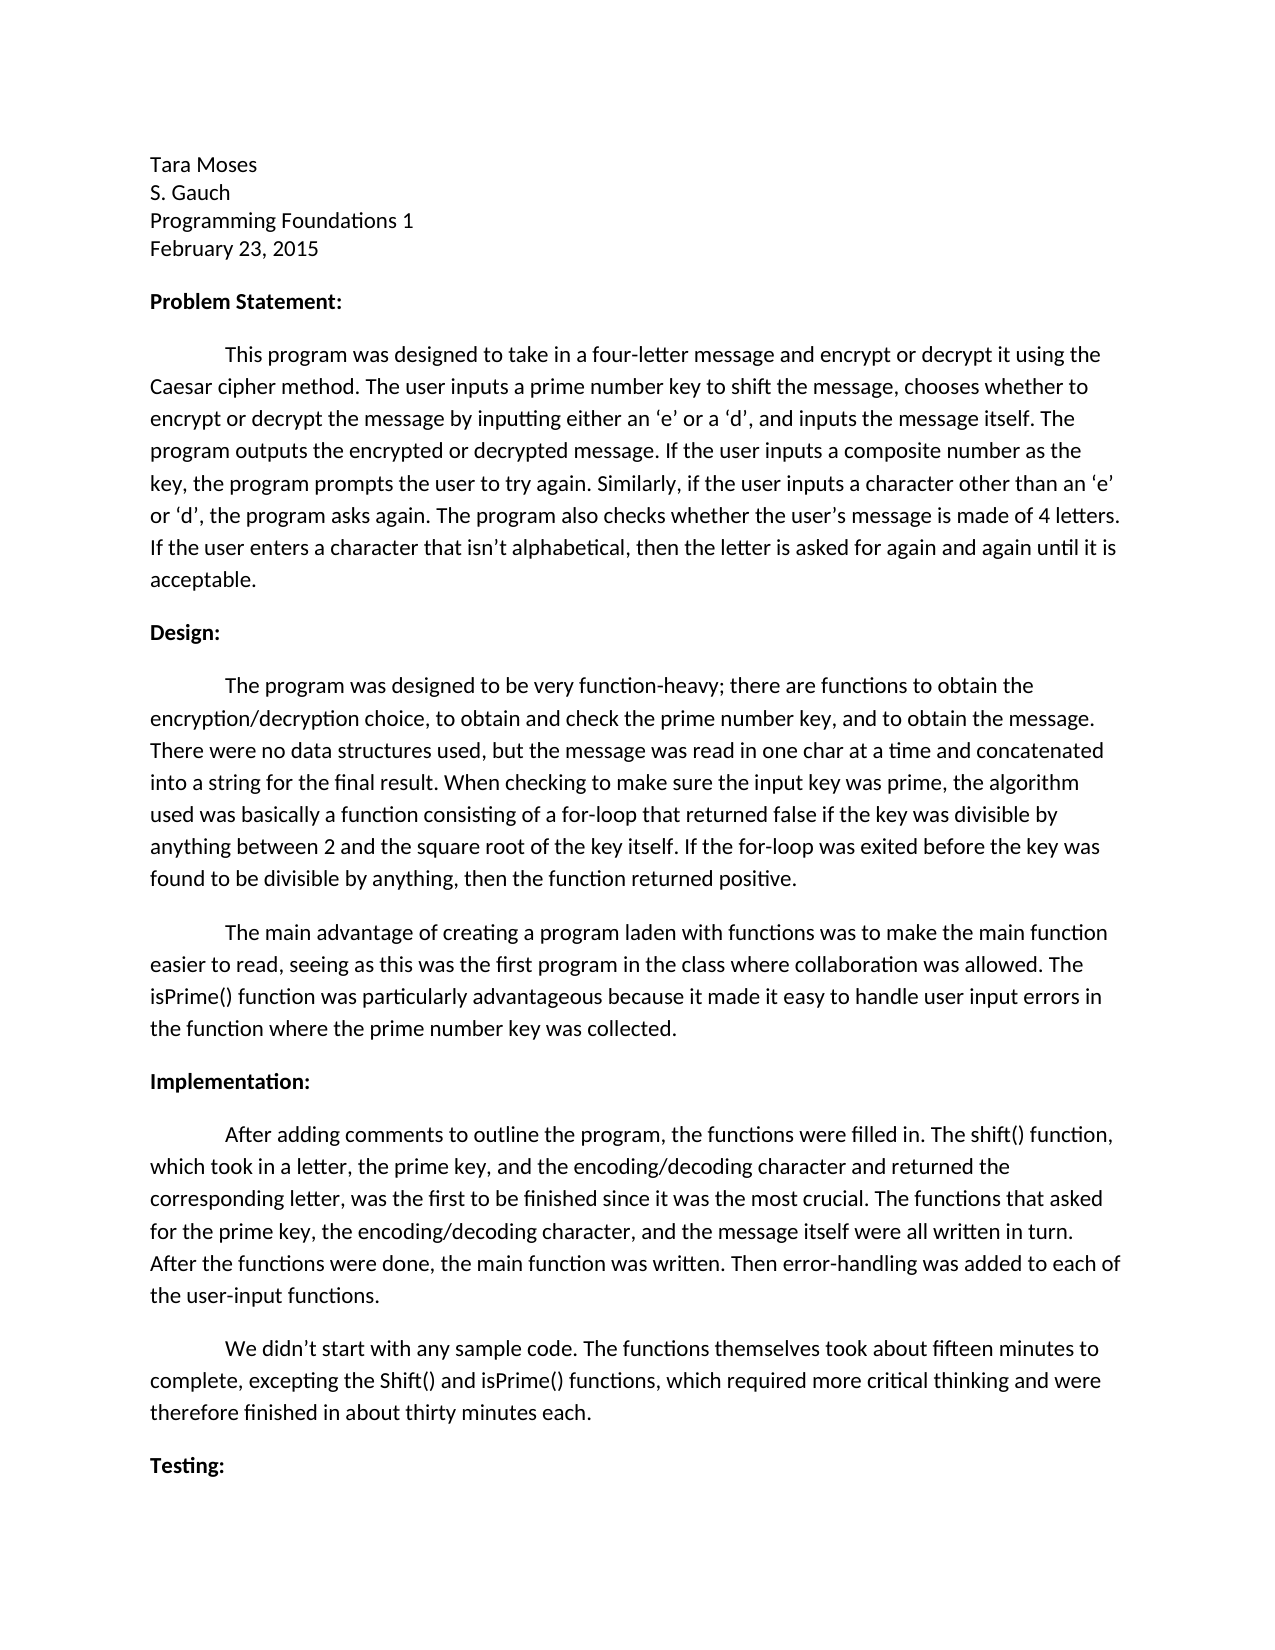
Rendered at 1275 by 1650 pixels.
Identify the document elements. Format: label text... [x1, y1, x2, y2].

text We didn’t start with any sample code. The functions themselves took about fifteen minutes to complete, excepting the Shift() and isPrime() functions, which required more critical thinking and were therefore finished in about thirty minutes each. [150, 1334, 1125, 1427]
text This program was designed to take in a four-letter message and encrypt or decrypt it using the Caesar cipher method. The user inputs a prime number key to shift the message, chooses whether to encrypt or decrypt the message by inputting either an ‘e’ or a ‘d’, and inputs the message itself. The program outputs the encrypted or decrypted message. If the user inputs a composite number as the key, the program prompts the user to try again. Similarly, if the user inputs a character other than an ‘e’ or ‘d’, the program asks again. The program also checks whether the user’s message is made of 4 letters. If the user enters a character that isn’t alphabetical, then the letter is asked for again and again until it is acceptable. [150, 340, 1125, 593]
text February 23, 2015 [150, 234, 1125, 262]
text Testing: [150, 1452, 1125, 1479]
text Tara Moses [150, 150, 1125, 178]
text The main advantage of creating a program laden with functions was to make the main function easier to read, seeing as this was the first program in the class where collaboration was allowed. The isPrime() function was particularly advantageous because it made it easy to handle user input errors in the function where the prime number key was collected. [150, 918, 1125, 1042]
text Implementation: [150, 1067, 1125, 1095]
text Design: [150, 618, 1125, 646]
text Problem Statement: [150, 287, 1125, 315]
text The program was designed to be very function-heavy; there are functions to obtain the encryption/decryption choice, to obtain and check the prime number key, and to obtain the message. There were no data structures used, but the message was read in one char at a time and concatenated into a string for the final result. When checking to make sure the input key was prime, the algorithm used was basically a function consisting of a for-loop that returned false if the key was divisible by anything between 2 and the square root of the key itself. If the for-loop was exited before the key was found to be divisible by anything, then the function returned positive. [150, 671, 1125, 893]
text After adding comments to outline the program, the functions were filled in. The shift() function, which took in a letter, the prime key, and the encoding/decoding character and returned the corresponding letter, was the first to be finished since it was the most crucial. The functions that asked for the prime key, the encoding/decoding character, and the message itself were all written in turn. After the functions were done, the main function was written. Then error-handling was added to each of the user-input functions. [150, 1120, 1125, 1309]
text Programming Foundations 1 [150, 206, 1125, 234]
text S. Gauch [150, 178, 1125, 206]
